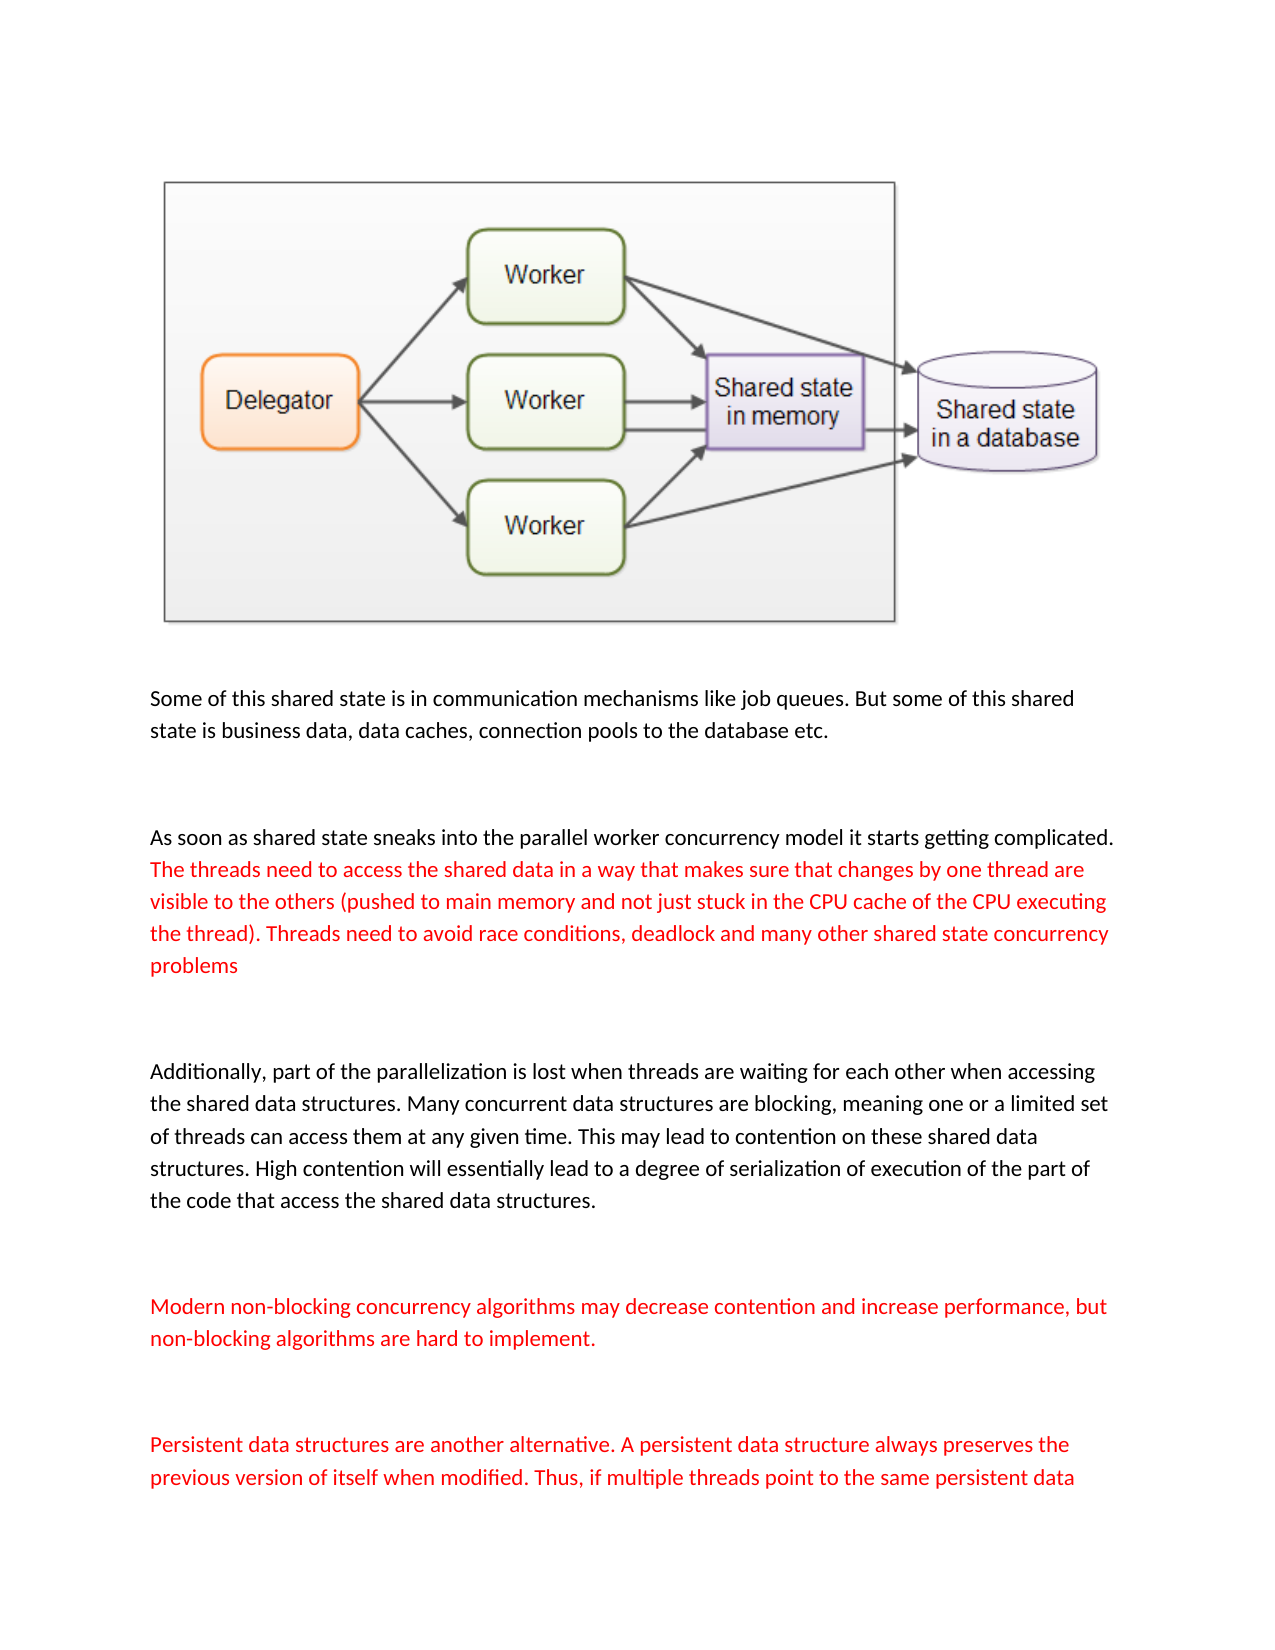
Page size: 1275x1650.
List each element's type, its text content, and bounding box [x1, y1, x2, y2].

picture [150, 150, 1113, 660]
text Additionally, part of the parallelization is lost when threads are waiting for each other when accessing the shared data structures. Many concurrent data structures are blocking, meaning one or a limited set of threads can access them at any given time. This may lead to contention on these shared data structures. High contention will essentially lead to a degree of serialization of execution of the part of the code that access the shared data structures. [150, 1057, 1125, 1214]
text Modern non-blocking concurrency algorithms may decrease contention and increase performance, but non-blocking algorithms are hard to implement. [150, 1292, 1125, 1352]
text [150, 1430, 1125, 1491]
text Some of this shared state is in communication mechanisms like job queues. But some of this shared state is business data, data caches, connection pools to the database etc. [150, 684, 1125, 744]
text As soon as shared state sneaks into the parallel worker concurrency model it starts getting complicated. The threads need to access the shared data in a way that makes sure that changes by one thread are visible to the others (pushed to main memory and not just stuck in the CPU cache of the CPU executing the thread). Threads need to avoid race conditions, deadlock and many other shared state concurrency problems [150, 823, 1125, 979]
